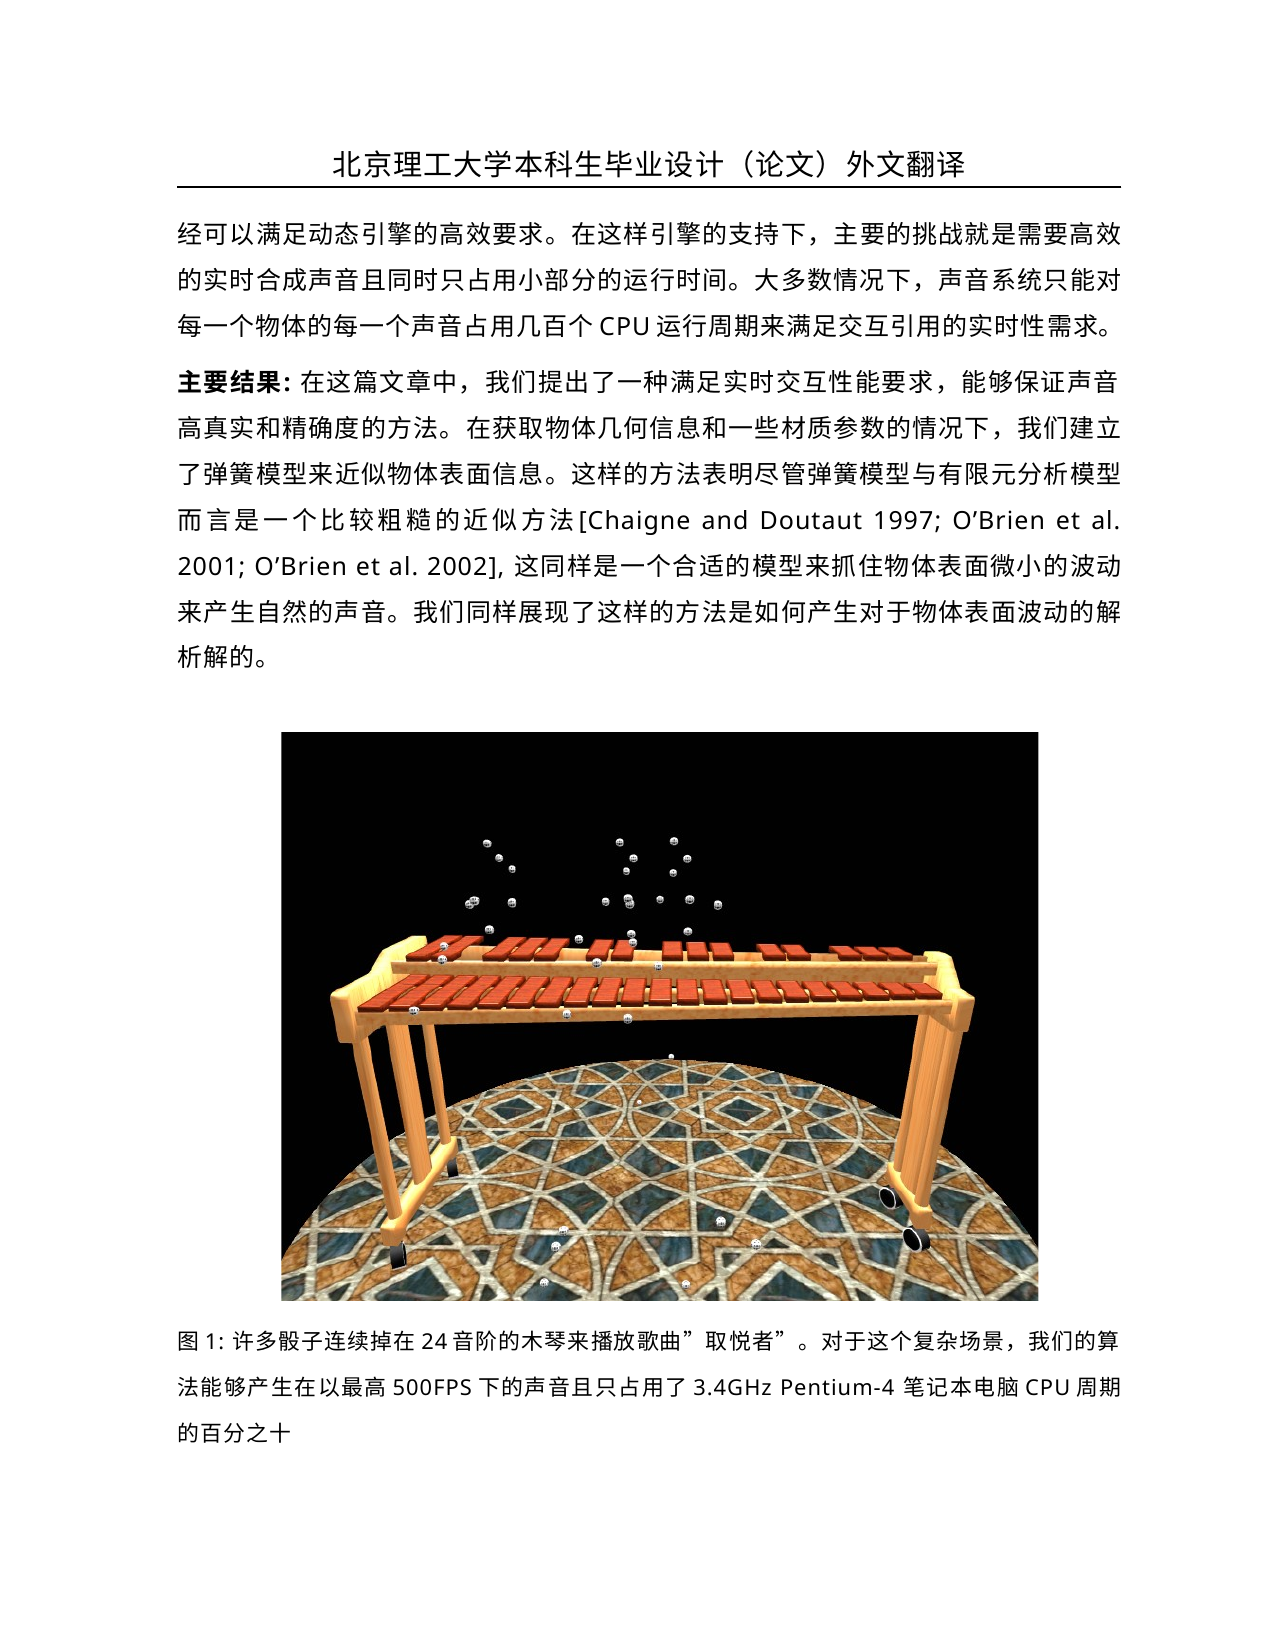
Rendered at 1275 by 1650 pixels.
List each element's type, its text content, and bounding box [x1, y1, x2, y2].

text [177, 207, 1121, 344]
picture [281, 732, 1039, 1301]
text 图1: 许多骰子连续掉在24音阶的木琴来播放歌曲”取悦者”。对于这个复杂场景，我们的算法能够产生在以最高500FPS下的声音且只占用了3.4GHz Pentium-4 笔记本电脑CPU周期的百分之十 [177, 1313, 1121, 1451]
text 主要结果: 在这篇文章中，我们提出了一种满足实时交互性能要求，能够保证声音高真实和精确度的方法。在获取物体几何信息和一些材质参数的情况下，我们建立了弹簧模型来近似物体表面信息。这样的方法表明尽管弹簧模型与有限元分析模型而言是一个比较粗糙的近似方法[Chaigne and Doutaut 1997; O’Brien et al. 2001; O’Brien et al. 2002], 这同样是一个合适的模型来抓住物体表面微小的波动来产生自然的声音。我们同样展现了这样的方法是如何产生对于物体表面波动的解析解的。 [177, 355, 1121, 676]
